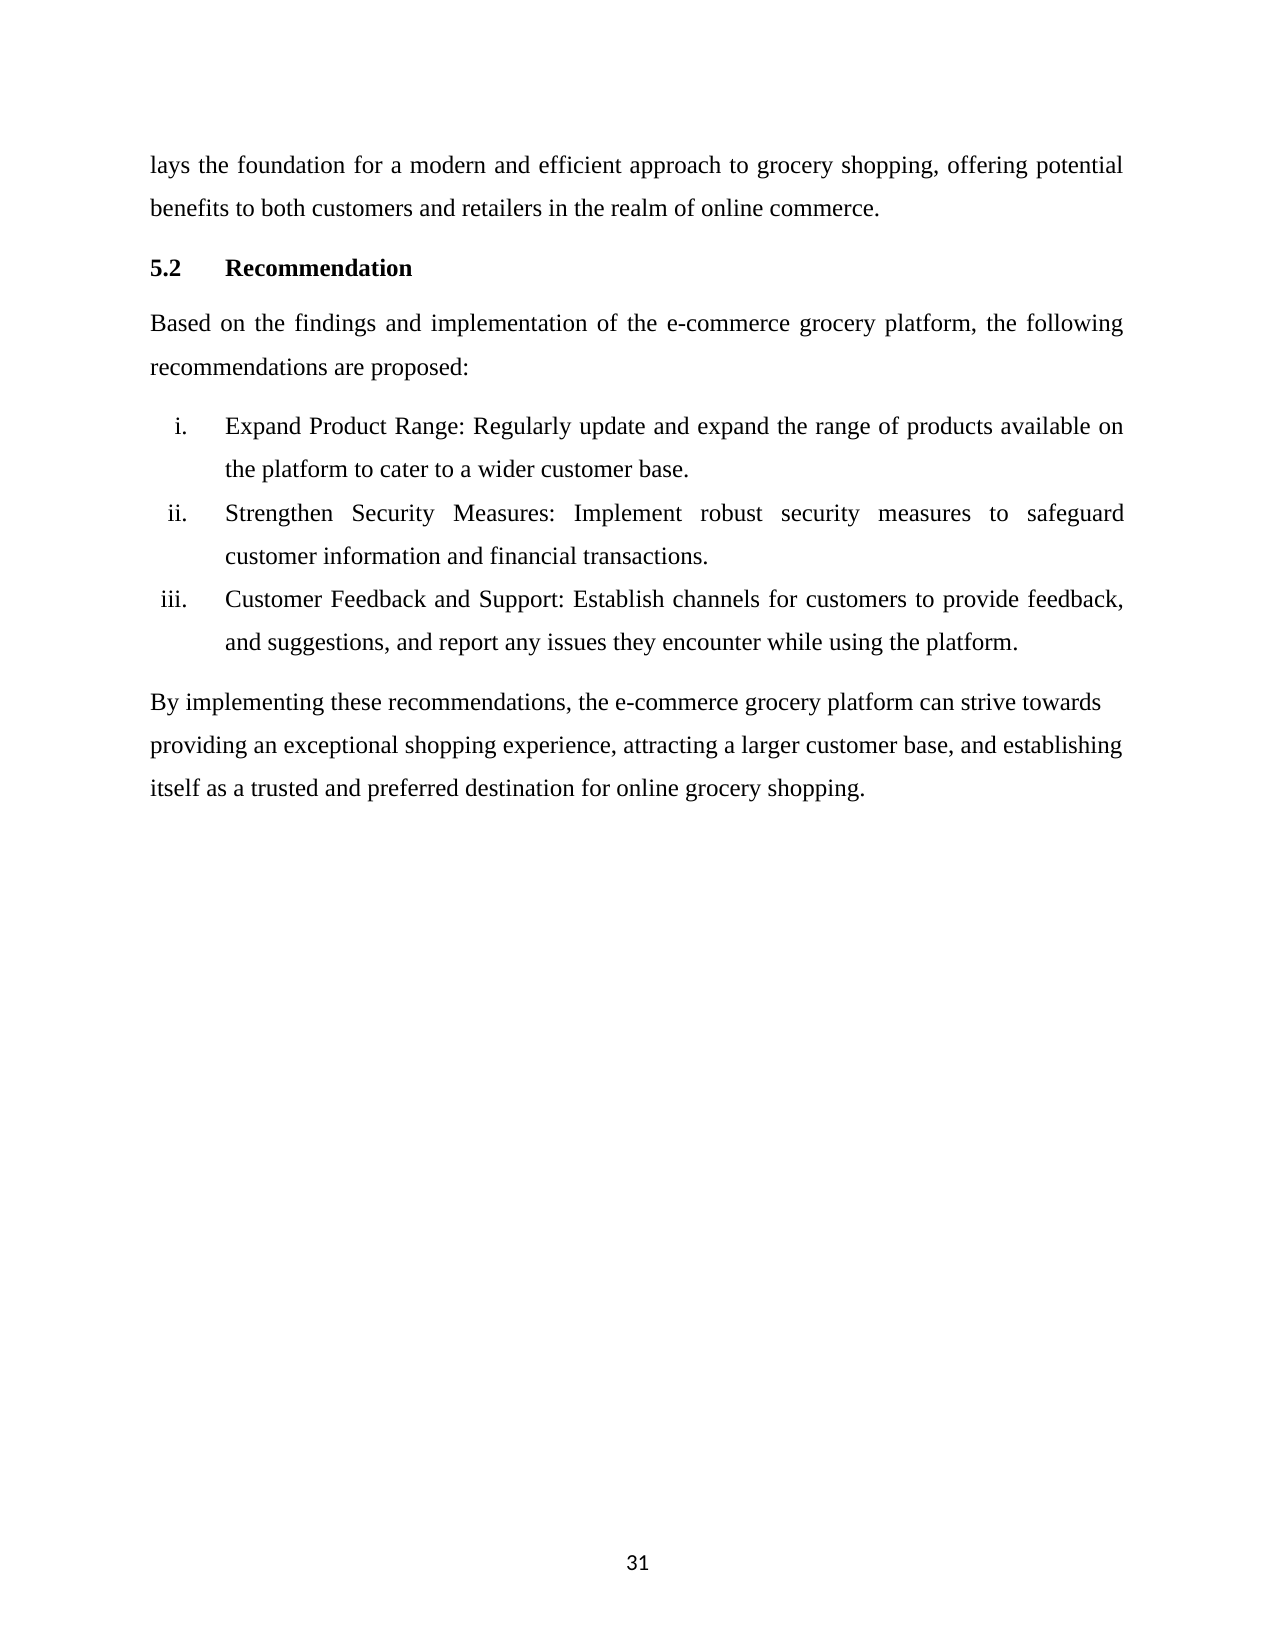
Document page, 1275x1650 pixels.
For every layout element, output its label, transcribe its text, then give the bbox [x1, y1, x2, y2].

text By implementing these recommendations, the e-commerce grocery platform can strive towards providing an exceptional shopping experience, attracting a larger customer base, and establishing itself as a trusted and preferred destination for online grocery shopping. [150, 687, 1125, 802]
list Expand Product Range: Regularly update and expand the range of products available on the platform to cater to a wider customer base. [187, 411, 1125, 483]
list Strengthen Security Measures: Implement robust security measures to safeguard customer information and financial transactions. [187, 498, 1125, 569]
text Based on the findings and implementation of the e-commerce grocery platform, the following recommendations are proposed: [150, 308, 1125, 380]
text 5.2 Recommendation [150, 253, 1125, 282]
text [150, 150, 1125, 222]
list Customer Feedback and Support: Establish channels for customers to provide feedback, and suggestions, and report any issues they encounter while using the platform. [187, 584, 1125, 656]
